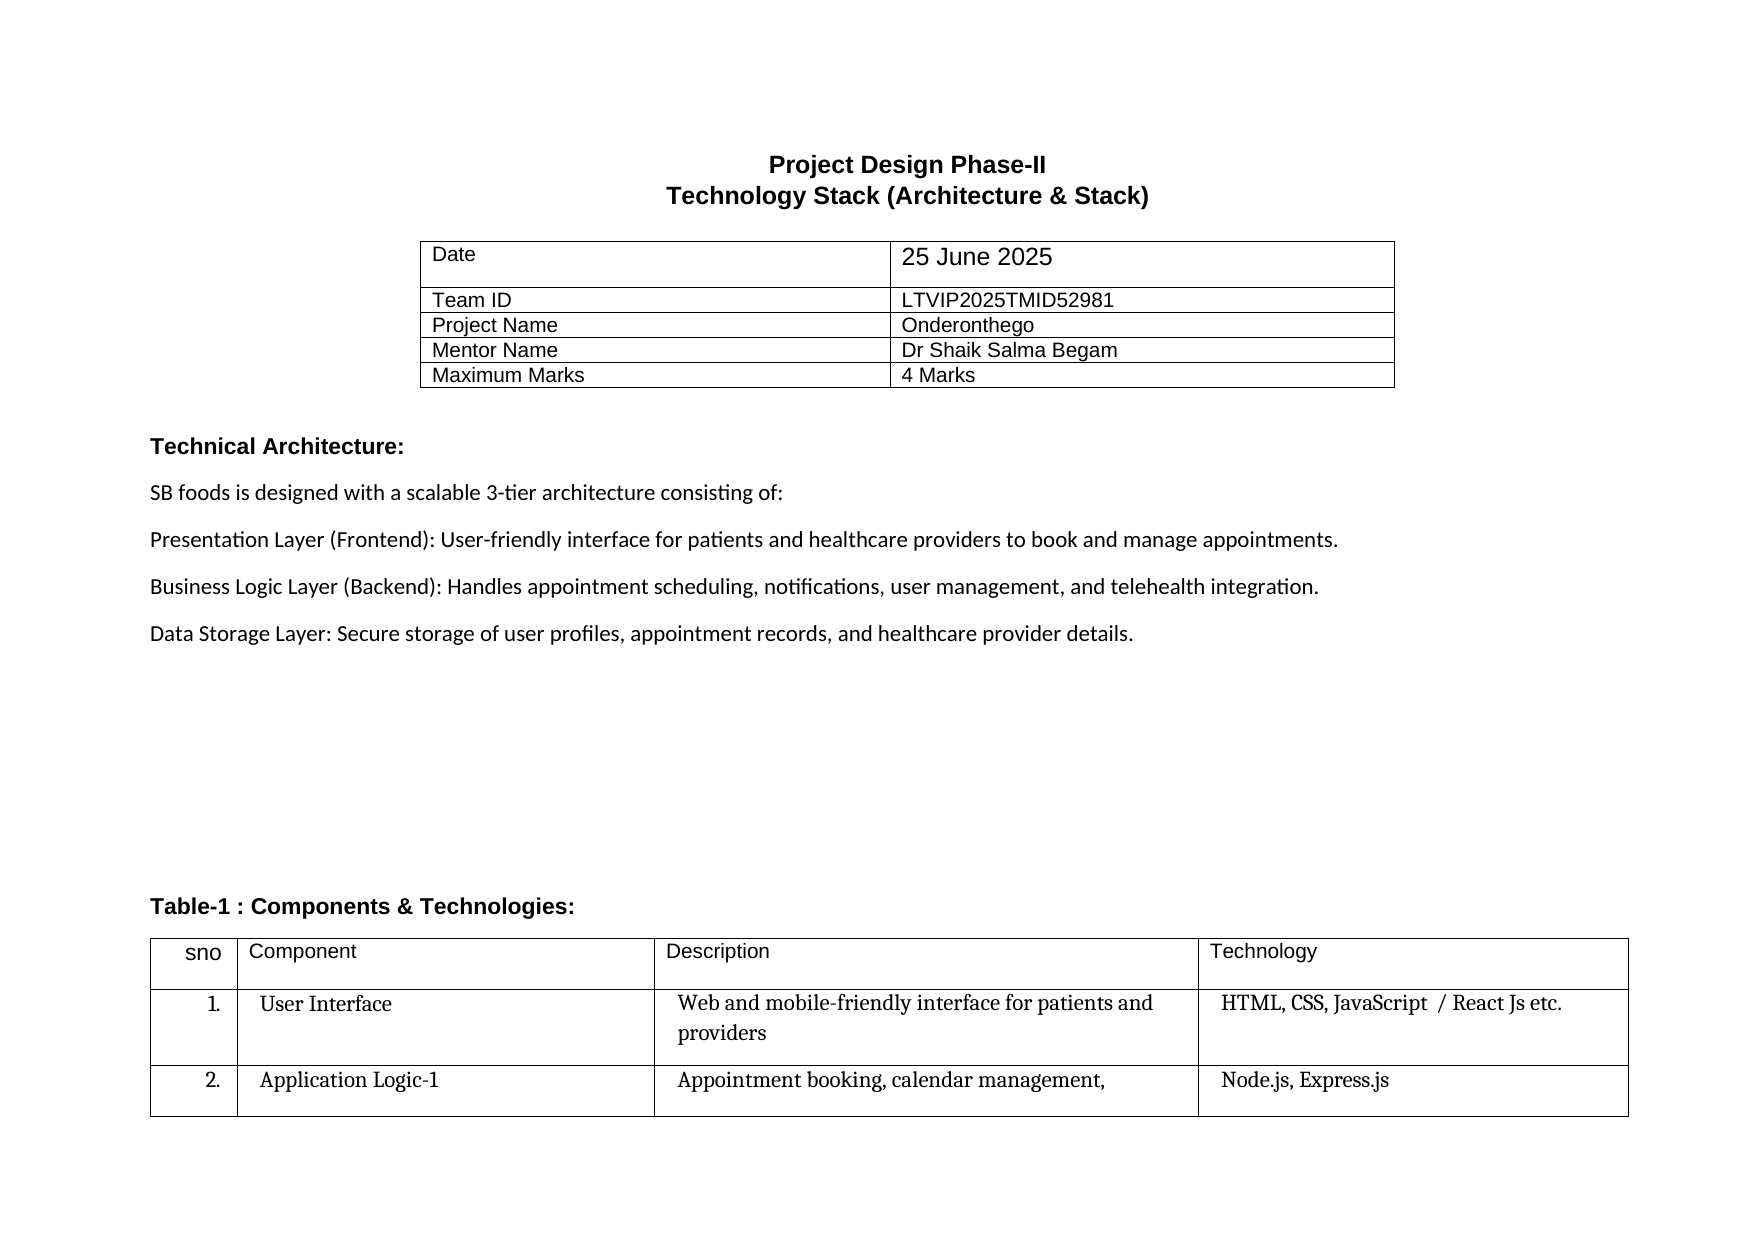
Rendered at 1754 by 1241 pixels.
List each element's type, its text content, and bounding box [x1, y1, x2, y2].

table_header 25 June 2025 [891, 242, 1394, 287]
table_cell Web and mobile-friendly interface for patients and providers [655, 990, 1198, 1065]
table_cell Maximum Marks [421, 363, 890, 387]
text Presentation Layer (Frontend): User-friendly interface for patients and healthcare providers to book and manage appointments. [150, 525, 1665, 553]
table_header Date [421, 242, 890, 287]
text Project Design Phase-II [150, 150, 1665, 179]
text SB foods is designed with a scalable 3-tier architecture consisting of: [150, 478, 1665, 506]
text Business Logic Layer (Backend): Handles appointment scheduling, notifications, user management, and telehealth integration. [150, 572, 1665, 600]
table_cell LTVIP2025TMID52981 [891, 288, 1394, 312]
table_cell HTML, CSS, JavaScript / React Js etc. [1199, 990, 1628, 1065]
table_cell 2. [151, 1066, 237, 1116]
table_header Description [655, 939, 1198, 989]
table_cell Mentor Name [421, 338, 890, 362]
table_header Component [238, 939, 654, 989]
text Technology Stack (Architecture & Stack) [150, 181, 1665, 210]
table_header Technology [1199, 939, 1628, 989]
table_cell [655, 1066, 1198, 1116]
text Data Storage Layer: Secure storage of user profiles, appointment records, and healthcare provider details. [150, 619, 1665, 647]
text Technical Architecture: [150, 433, 1665, 459]
table_cell 4 Marks [891, 363, 1394, 387]
table_cell Team ID [421, 288, 890, 312]
table_cell Dr Shaik Salma Begam [891, 338, 1394, 362]
table_cell Node.js, Express.js [1199, 1066, 1628, 1116]
table_cell Application Logic-1 [238, 1066, 654, 1116]
text Table-1 : Components & Technologies: [150, 893, 1665, 919]
table_header sno [151, 939, 237, 989]
table_cell Onderonthego [891, 313, 1394, 337]
table_cell 1. [151, 990, 237, 1065]
table_cell User Interface [238, 990, 654, 1065]
table_cell Project Name [421, 313, 890, 337]
